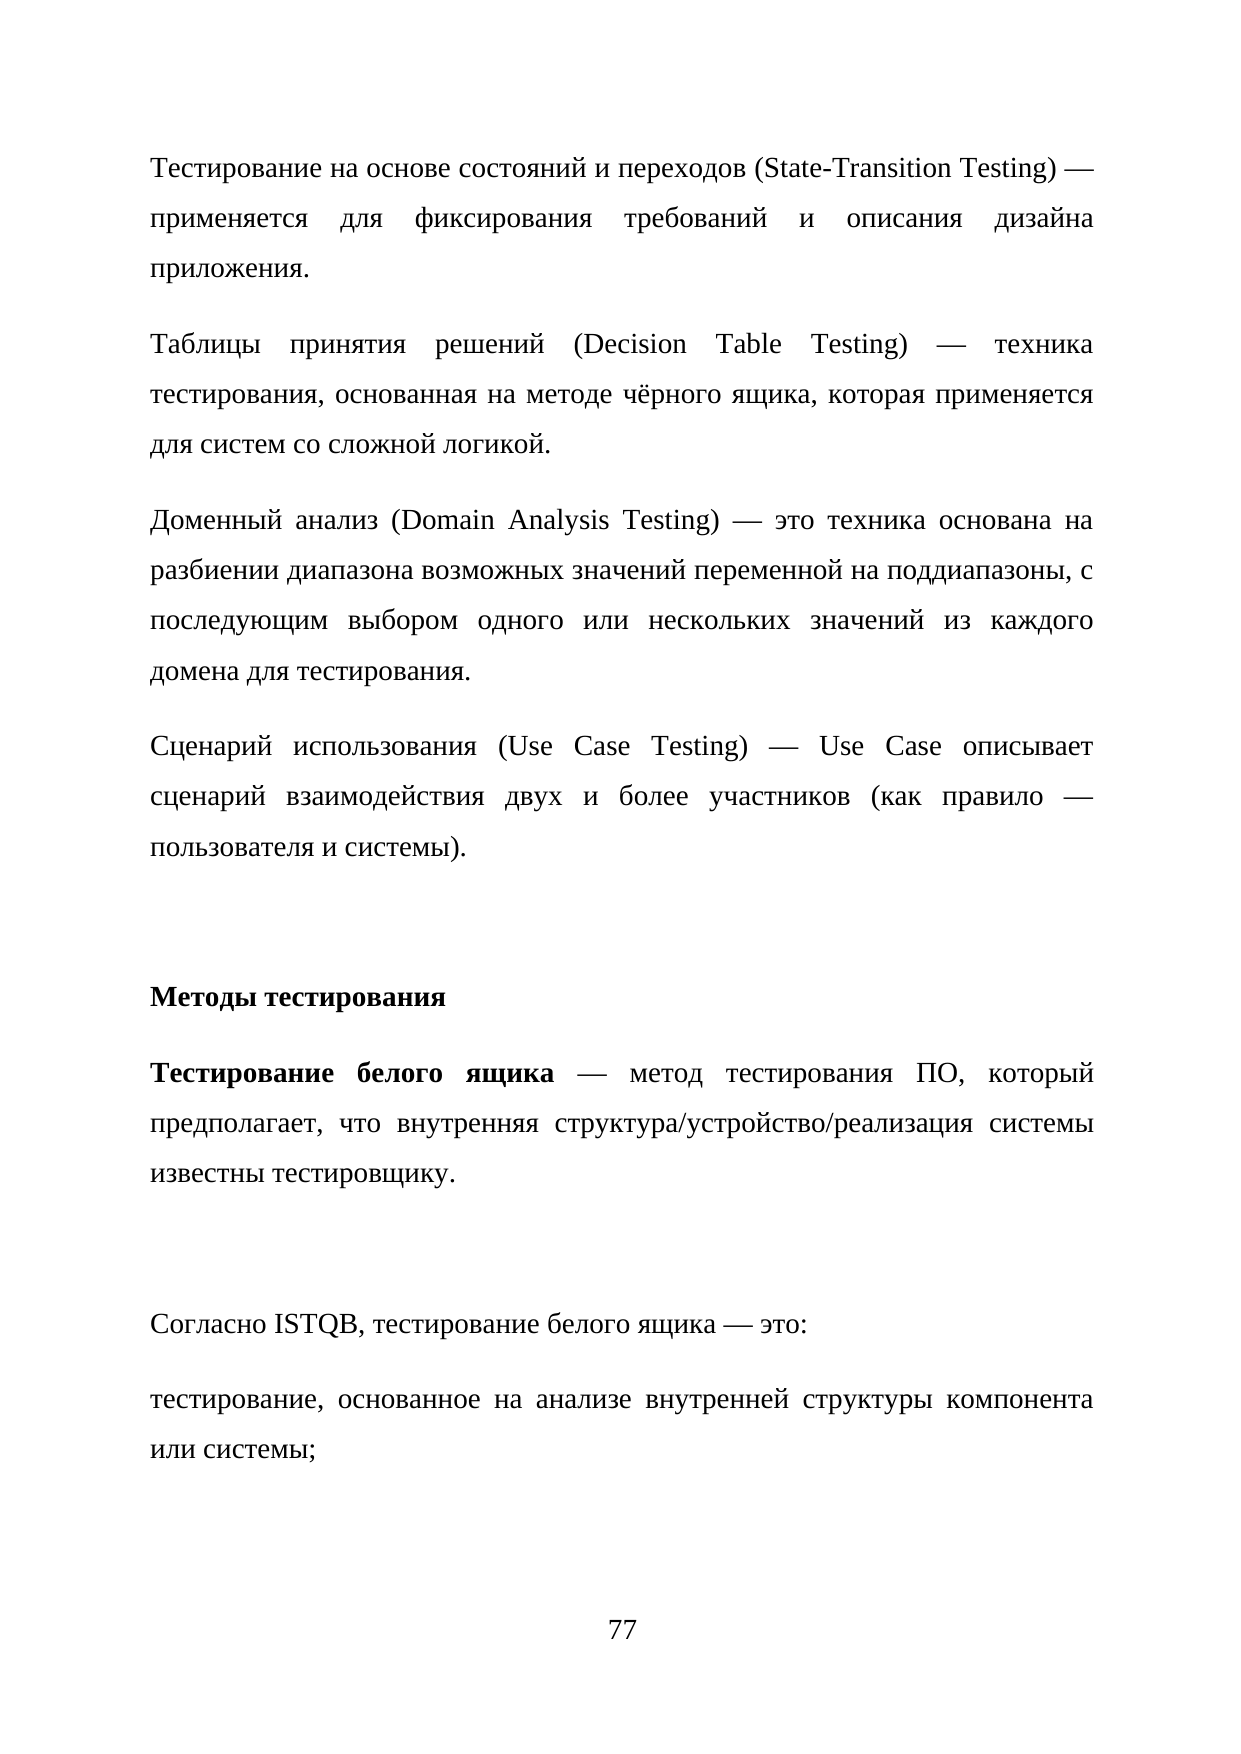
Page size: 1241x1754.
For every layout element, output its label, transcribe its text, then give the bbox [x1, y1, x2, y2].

text Методы тестирования [150, 979, 1094, 1013]
text Доменный анализ (Domain Analysis Testing) — это техника основана на разбиении диапазона возможных значений переменной на поддиапазоны, с последующим выбором одного или нескольких значений из каждого домена для тестирования. [150, 502, 1094, 686]
text Согласно ISTQB, тестирование белого ящика — это: [150, 1306, 1094, 1339]
text Сценарий использования (Use Case Testing) — Use Case описывает сценарий взаимодействия двух и более участников (как правило — пользователя и системы). [150, 728, 1094, 862]
text Тестирование на основе состояний и переходов (State-Transition Testing) — применяется для фиксирования требований и описания дизайна приложения. [150, 150, 1094, 284]
text Тестирование белого ящика — метод тестирования ПО, который предполагает, что внутренняя структура/устройство/реализация системы известны тестировщику. [150, 1055, 1094, 1189]
text Таблицы принятия решений (Decision Table Testing) — техника тестирования, основанная на методе чёрного ящика, которая применяется для систем со сложной логикой. [150, 326, 1094, 460]
text тестирование, основанное на анализе внутренней структуры компонента или системы; [150, 1381, 1094, 1465]
